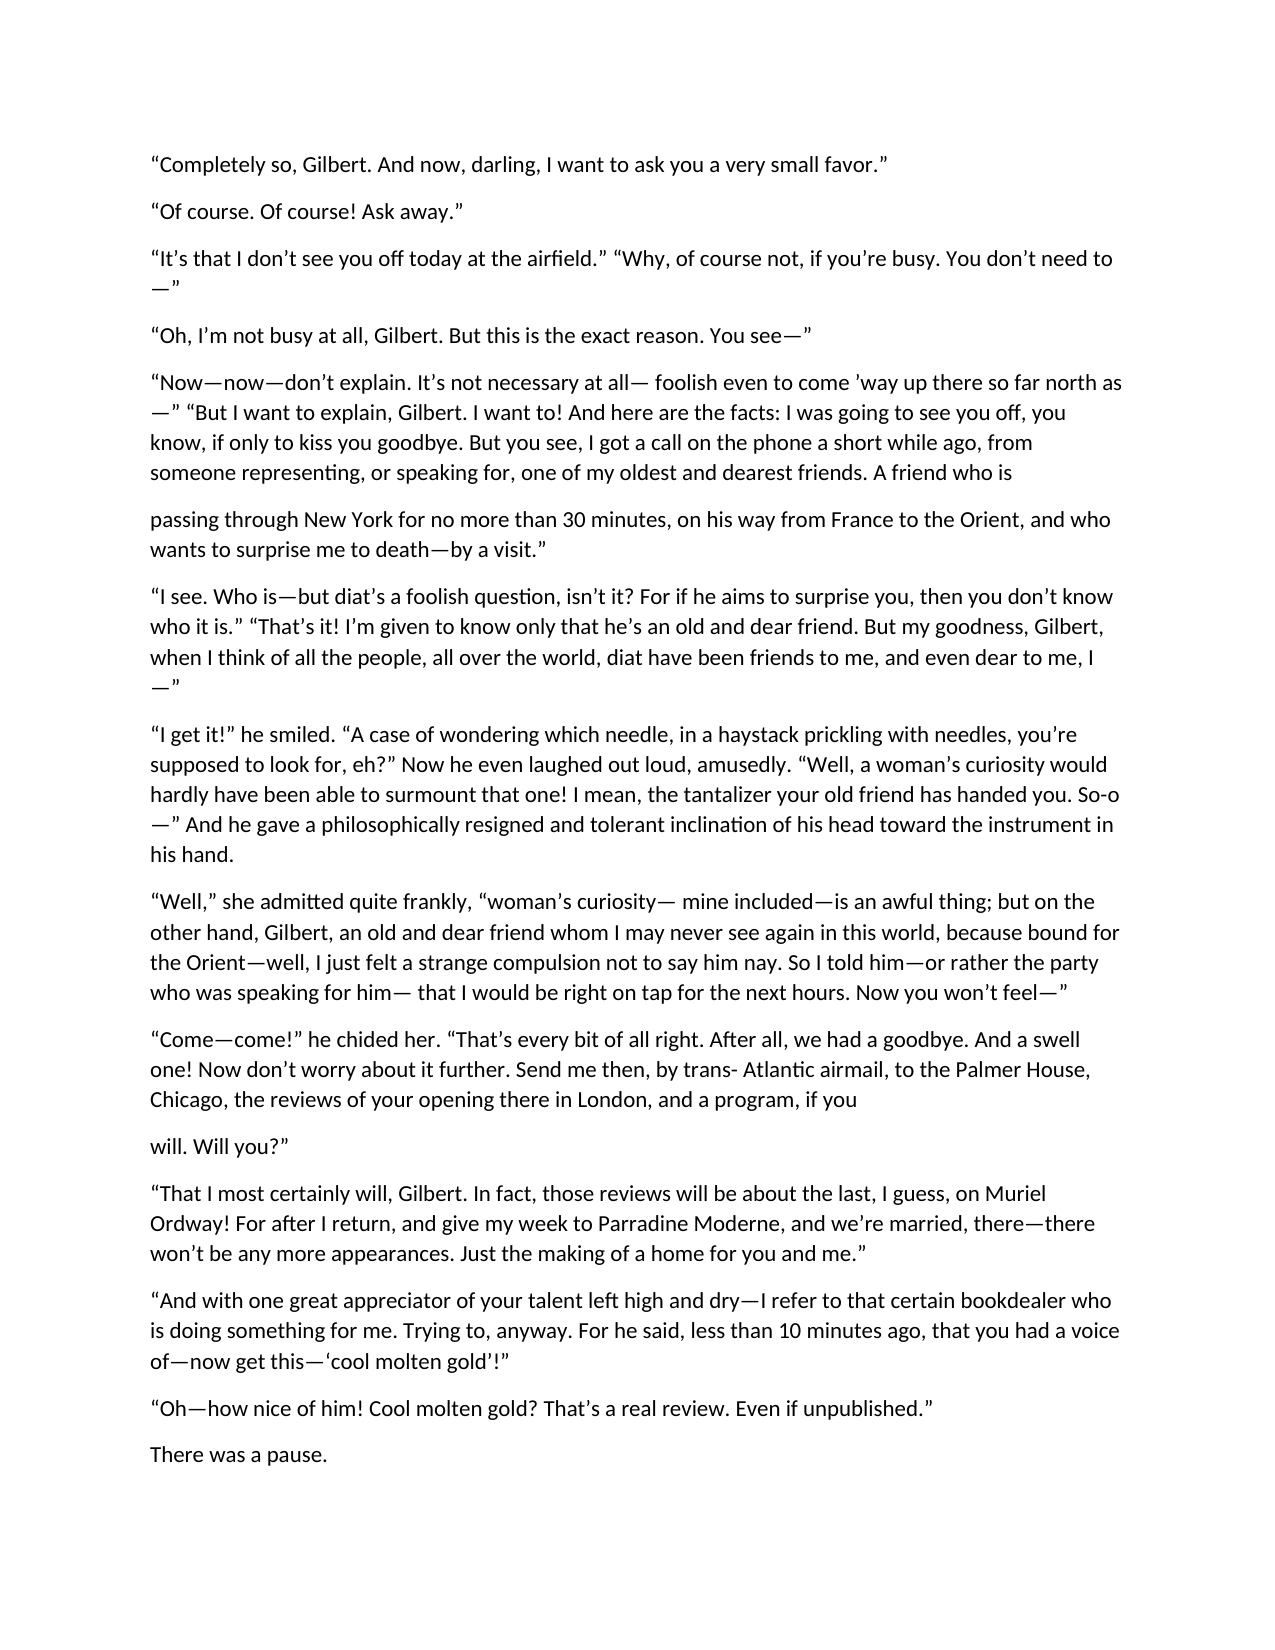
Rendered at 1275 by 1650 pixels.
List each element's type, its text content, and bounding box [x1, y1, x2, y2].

text “I get it!” he smiled. “A case of wondering which needle, in a haystack prickling with needles, you’re supposed to look for, eh?” Now he even laughed out loud, amusedly. “Well, a woman’s curiosity would hardly have been able to surmount that one! I mean, the tantalizer your old friend has handed you. So-o—” And he gave a philosophically resigned and tolerant inclination of his head toward the instrument in his hand. [150, 720, 1125, 869]
text “Completely so, Gilbert. And now, darling, I want to ask you a very small favor.” [150, 150, 1125, 178]
text “Oh—how nice of him! Cool molten gold? That’s a real review. Even if unpublished.” [150, 1394, 1125, 1422]
text “I see. Who is—but diat’s a foolish question, isn’t it? For if he aims to surprise you, then you don’t know who it is.” “That’s it! I’m given to know only that he’s an old and dear friend. But my goodness, Gilbert, when I think of all the people, all over the world, diat have been friends to me, and even dear to me, I—” [150, 582, 1125, 701]
text There was a pause. [150, 1441, 1125, 1469]
text “It’s that I don’t see you off today at the airfield.” “Why, of course not, if you’re busy. You don’t need to—” [150, 244, 1125, 302]
text “Well,” she admitted quite frankly, “woman’s curiosity— mine included—is an awful thing; but on the other hand, Gilbert, an old and dear friend whom I may never see again in this world, because bound for the Orient—well, I just felt a strange compulsion not to say him nay. So I told him—or rather the party who was speaking for him— that I would be right on tap for the next hours. Now you won’t feel—” [150, 887, 1125, 1006]
text “Come—come!” he chided her. “That’s every bit of all right. After all, we had a goodbye. And a swell one! Now don’t worry about it further. Send me then, by trans- Atlantic airmail, to the Palmer House, Chicago, the reviews of your opening there in London, and a program, if you [150, 1025, 1125, 1113]
text will. Will you?” [150, 1132, 1125, 1160]
text “Of course. Of course! Ask away.” [150, 197, 1125, 225]
text “Now—now—don’t explain. It’s not necessary at all— foolish even to come ’way up there so far north as—” “But I want to explain, Gilbert. I want to! And here are the facts: I was going to see you off, you know, if only to kiss you goodbye. But you see, I got a call on the phone a short while ago, from someone representing, or speaking for, one of my oldest and dearest friends. A friend who is [150, 368, 1125, 486]
text “Oh, I’m not busy at all, Gilbert. But this is the exact reason. You see—” [150, 321, 1125, 349]
text passing through New York for no more than 30 minutes, on his way from France to the Orient, and who wants to surprise me to death—by a visit.” [150, 505, 1125, 563]
text “That I most certainly will, Gilbert. In fact, those reviews will be about the last, I guess, on Muriel Ordway! For after I return, and give my week to Parradine Moderne, and we’re married, there—there won’t be any more appearances. Just the making of a home for you and me.” [150, 1179, 1125, 1268]
text “And with one great appreciator of your talent left high and dry—I refer to that certain bookdealer who is doing something for me. Trying to, anyway. For he said, less than 10 minutes ago, that you had a voice of—now get this—‘cool molten gold’!” [150, 1286, 1125, 1375]
